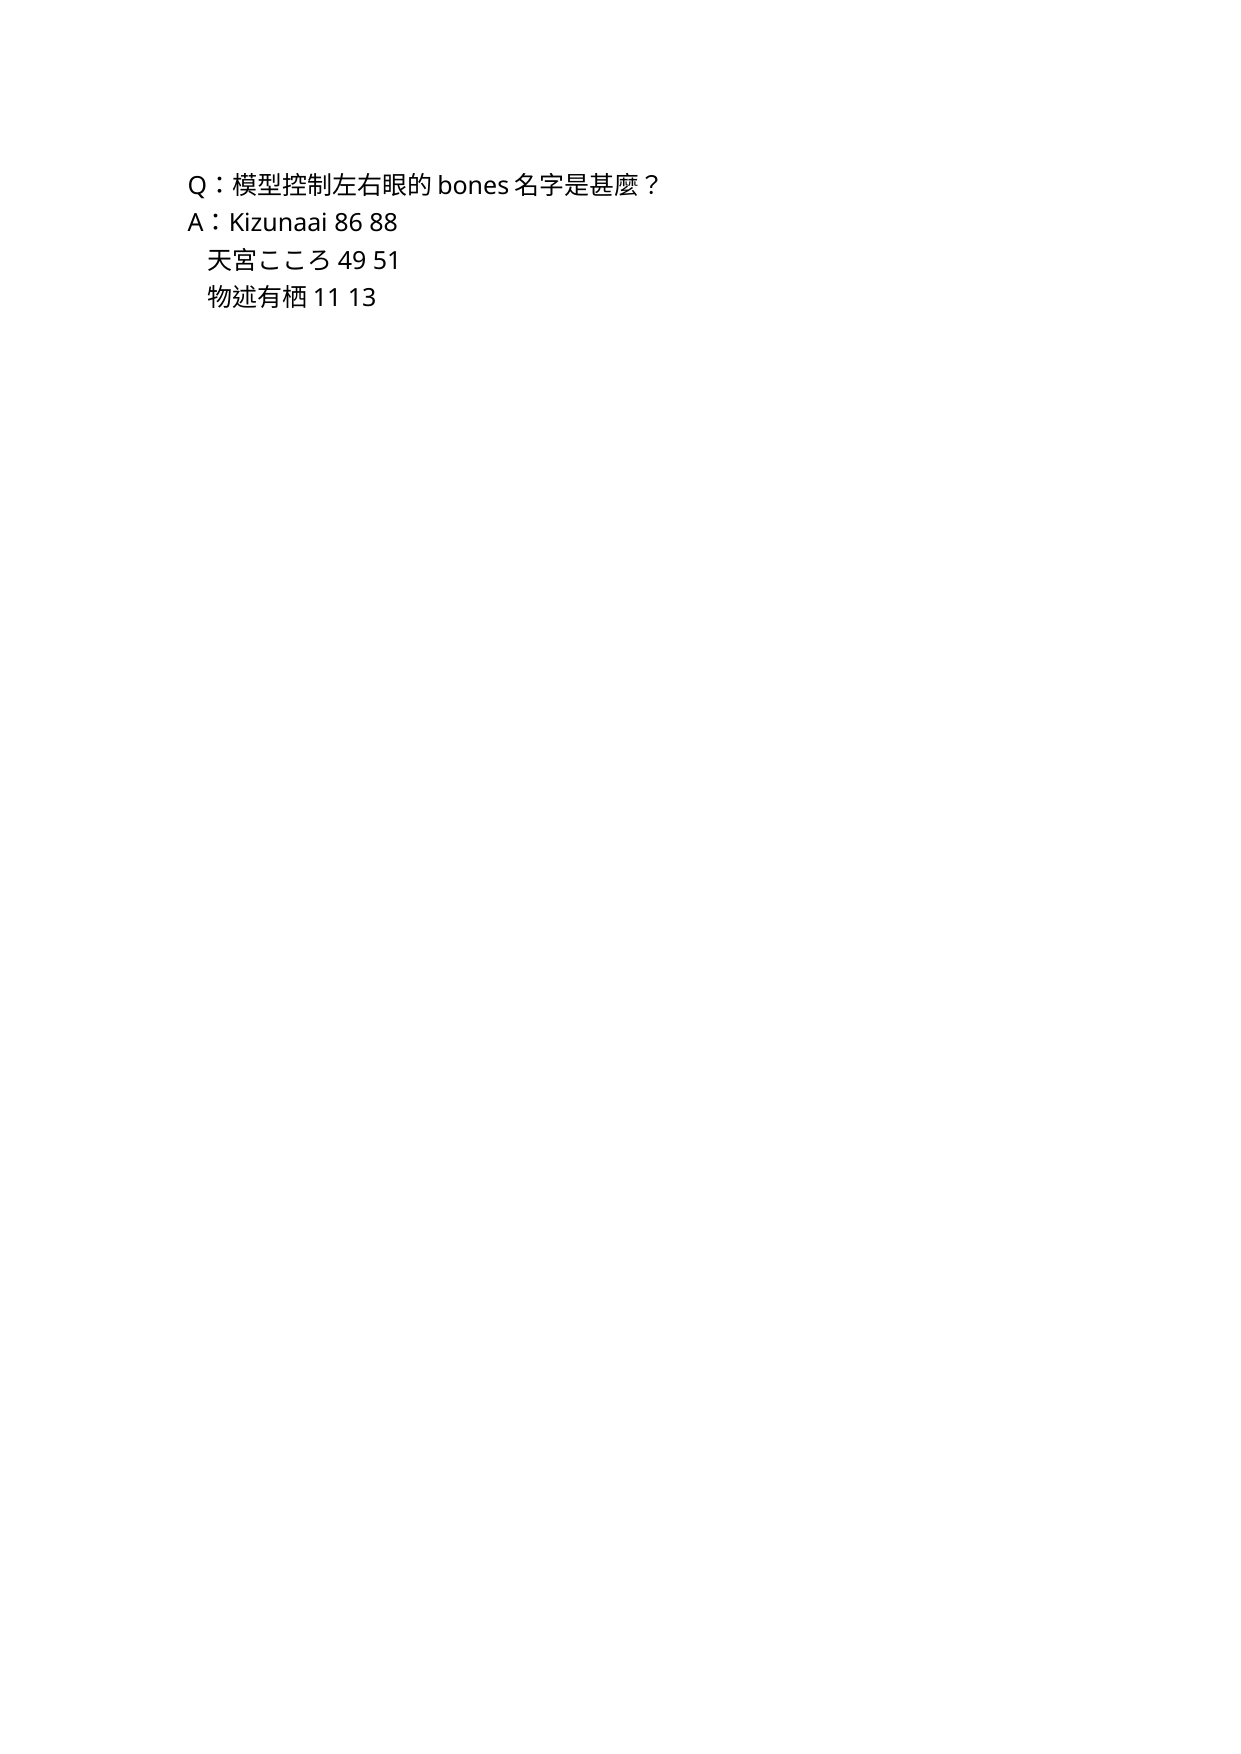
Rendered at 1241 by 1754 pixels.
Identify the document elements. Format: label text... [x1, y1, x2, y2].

text 物述有栖 11 13 [187, 277, 1053, 314]
text Q：模型控制左右眼的bones名字是甚麼？ [187, 164, 1053, 202]
text A：Kizunaai 86 88 [187, 202, 1053, 239]
text 天宮こころ 49 51 [187, 239, 1053, 277]
